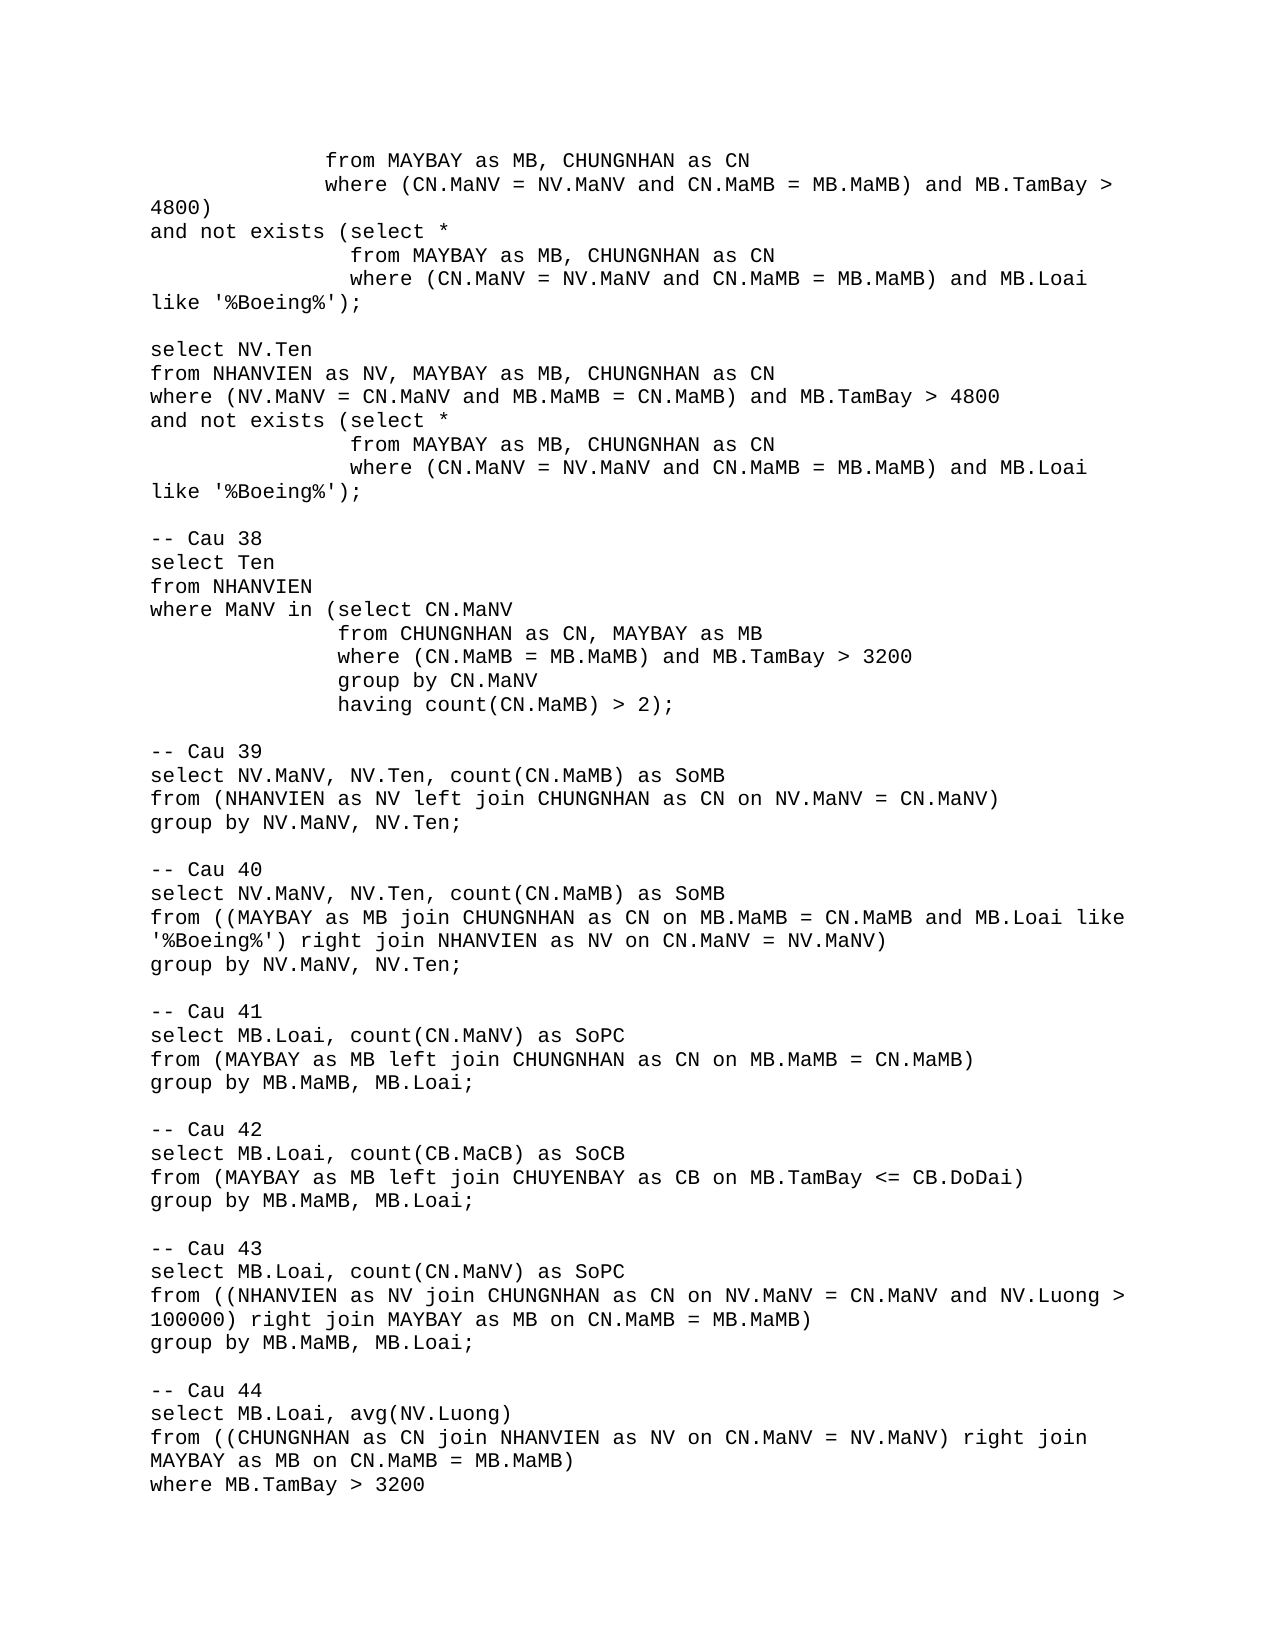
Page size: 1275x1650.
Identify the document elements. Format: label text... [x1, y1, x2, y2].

text select MB.Loai, avg(NV.Luong) [150, 1403, 1125, 1427]
text from CHUNGNHAN as CN, MAYBAY as MB [150, 623, 1125, 647]
text and not exists (select * [150, 221, 1125, 244]
text select MB.Loai, count(CB.MaCB) as SoCB [150, 1143, 1125, 1167]
text from NHANVIEN [150, 576, 1125, 599]
text -- Cau 38 [150, 528, 1125, 552]
text where (CN.MaMB = MB.MaMB) and MB.TamBay > 3200 [150, 647, 1125, 670]
text select MB.Loai, count(CN.MaNV) as SoPC [150, 1261, 1125, 1285]
text from MAYBAY as MB, CHUNGNHAN as CN [150, 434, 1125, 457]
text -- Cau 39 [150, 741, 1125, 765]
text where MB.TamBay > 3200 [150, 1474, 1125, 1498]
text from (MAYBAY as MB left join CHUNGNHAN as CN on MB.MaMB = CN.MaMB) [150, 1048, 1125, 1072]
text select Ten [150, 552, 1125, 576]
text and not exists (select * [150, 410, 1125, 434]
text from ((MAYBAY as MB join CHUNGNHAN as CN on MB.MaMB = CN.MaMB and MB.Loai like '%Boeing%') right join NHANVIEN as NV on CN.MaNV = NV.MaNV) [150, 907, 1125, 954]
text select NV.MaNV, NV.Ten, count(CN.MaMB) as SoMB [150, 765, 1125, 788]
text -- Cau 43 [150, 1238, 1125, 1261]
text select NV.Ten [150, 339, 1125, 363]
text group by MB.MaMB, MB.Loai; [150, 1072, 1125, 1096]
text from ((NHANVIEN as NV join CHUNGNHAN as CN on NV.MaNV = CN.MaNV and NV.Luong > 100000) right join MAYBAY as MB on CN.MaMB = MB.MaMB) [150, 1285, 1125, 1332]
text from MAYBAY as MB, CHUNGNHAN as CN [150, 244, 1125, 268]
text group by MB.MaMB, MB.Loai; [150, 1190, 1125, 1214]
text group by MB.MaMB, MB.Loai; [150, 1332, 1125, 1356]
text where (NV.MaNV = CN.MaNV and MB.MaMB = CN.MaMB) and MB.TamBay > 4800 [150, 386, 1125, 410]
text group by NV.MaNV, NV.Ten; [150, 812, 1125, 836]
text having count(CN.MaMB) > 2); [150, 694, 1125, 717]
text group by NV.MaNV, NV.Ten; [150, 954, 1125, 978]
text from (NHANVIEN as NV left join CHUNGNHAN as CN on NV.MaNV = CN.MaNV) [150, 788, 1125, 812]
text -- Cau 44 [150, 1379, 1125, 1403]
text -- Cau 40 [150, 859, 1125, 883]
text from MAYBAY as MB, CHUNGNHAN as CN [150, 150, 1125, 174]
text -- Cau 42 [150, 1119, 1125, 1143]
text where (CN.MaNV = NV.MaNV and CN.MaMB = MB.MaMB) and MB.Loai like '%Boeing%'); [150, 457, 1125, 505]
text where (CN.MaNV = NV.MaNV and CN.MaMB = MB.MaMB) and MB.Loai like '%Boeing%'); [150, 268, 1125, 316]
text -- Cau 41 [150, 1001, 1125, 1025]
text where (CN.MaNV = NV.MaNV and CN.MaMB = MB.MaMB) and MB.TamBay > 4800) [150, 174, 1125, 221]
text select NV.MaNV, NV.Ten, count(CN.MaMB) as SoMB [150, 883, 1125, 907]
text select MB.Loai, count(CN.MaNV) as SoPC [150, 1025, 1125, 1048]
text group by CN.MaNV [150, 670, 1125, 694]
text from NHANVIEN as NV, MAYBAY as MB, CHUNGNHAN as CN [150, 363, 1125, 386]
text from (MAYBAY as MB left join CHUYENBAY as CB on MB.TamBay <= CB.DoDai) [150, 1167, 1125, 1190]
text where MaNV in (select CN.MaNV [150, 599, 1125, 623]
text from ((CHUNGNHAN as CN join NHANVIEN as NV on CN.MaNV = NV.MaNV) right join MAYBAY as MB on CN.MaMB = MB.MaMB) [150, 1427, 1125, 1474]
